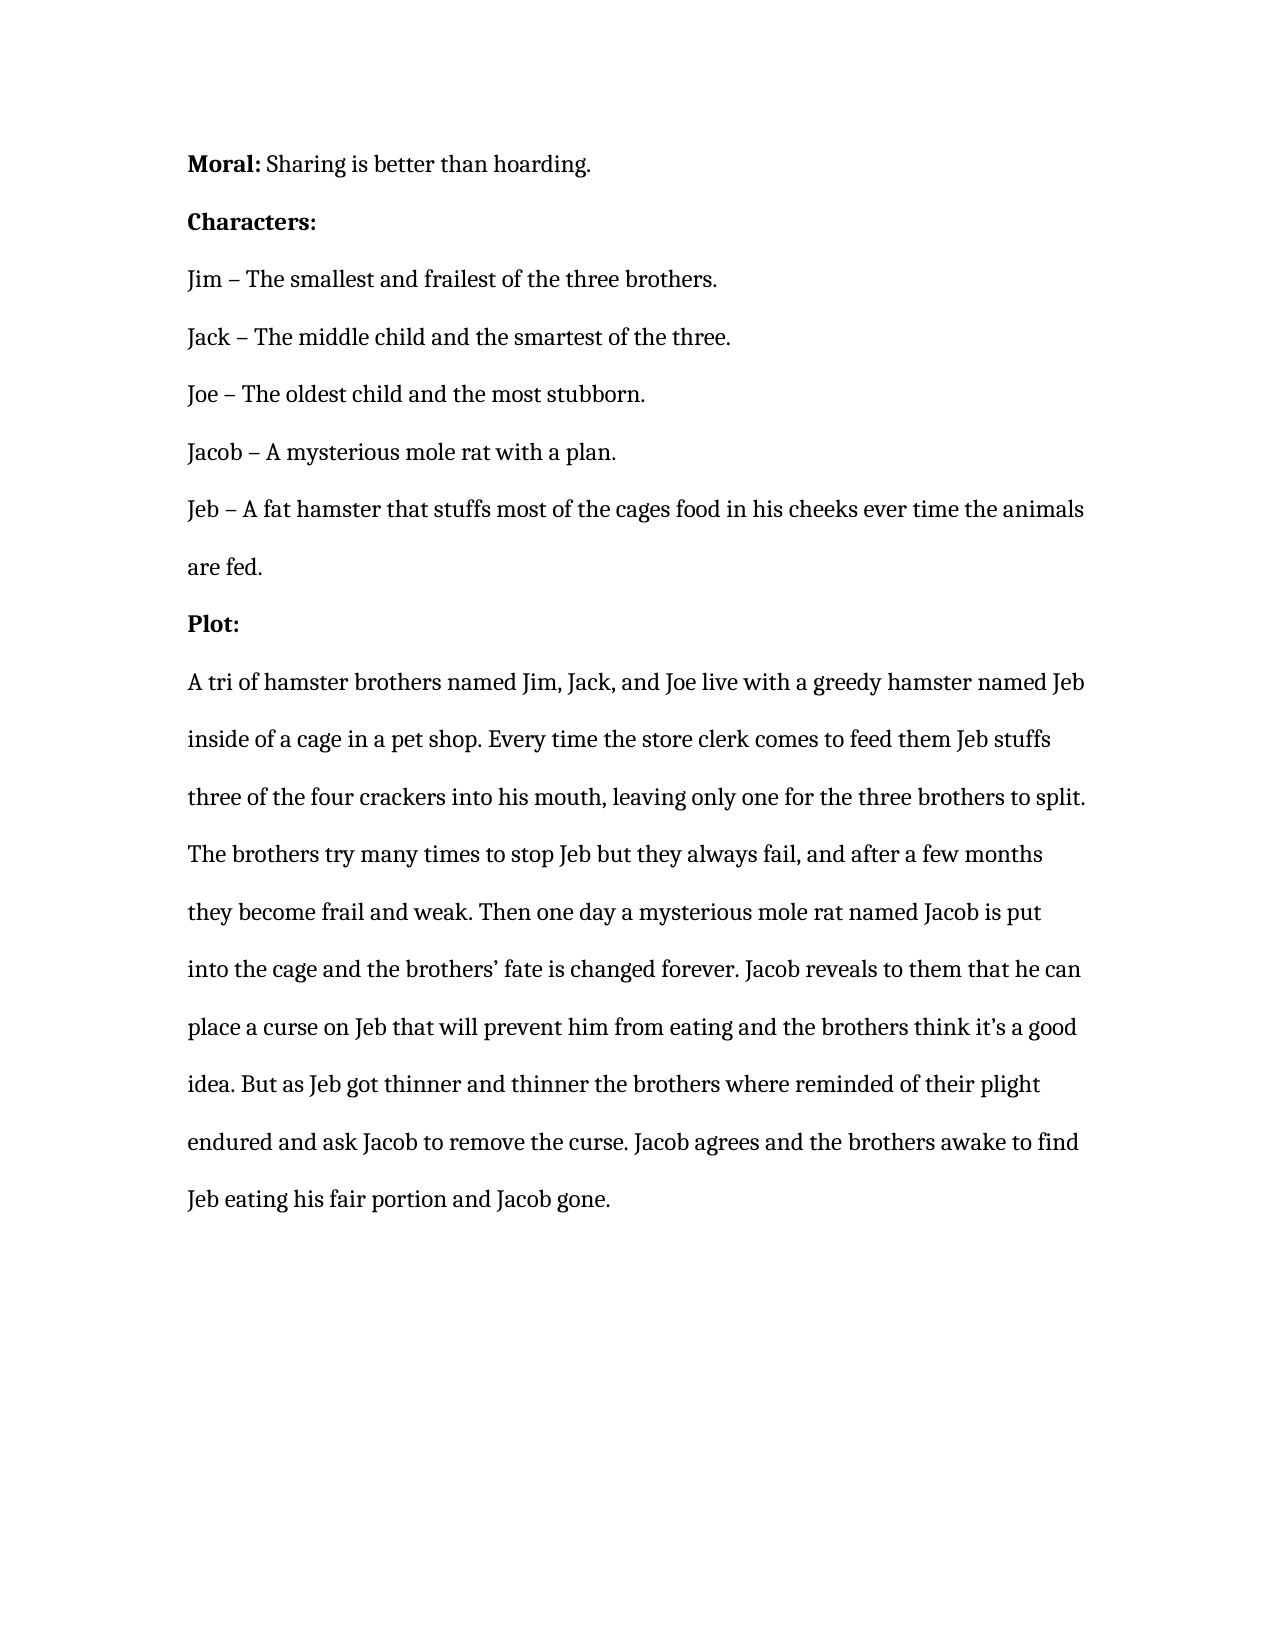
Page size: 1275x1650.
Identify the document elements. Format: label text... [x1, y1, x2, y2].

text Characters: [187, 207, 1087, 236]
text Plot: [187, 610, 1087, 639]
text Jim – The smallest and frailest of the three brothers. [187, 265, 1087, 294]
text Moral: Sharing is better than hoarding. [187, 150, 1087, 179]
text Jack – The middle child and the smartest of the three. [187, 322, 1087, 351]
text A tri of hamster brothers named Jim, Jack, and Joe live with a greedy hamster named Jeb inside of a cage in a pet shop. Every time the store clerk comes to feed them Jeb stuffs three of the four crackers into his mouth, leaving only one for the three brothers to split. The brothers try many times to stop Jeb but they always fail, and after a few months they become frail and weak. Then one day a mysterious mole rat named Jacob is put into the cage and the brothers’ fate is changed forever. Jacob reveals to them that he can place a curse on Jeb that will prevent him from eating and the brothers think it’s a good idea. But as Jeb got thinner and thinner the brothers where reminded of their plight endured and ask Jacob to remove the curse. Jacob agrees and the brothers awake to find Jeb eating his fair portion and Jacob gone. [187, 667, 1087, 1214]
text Joe – The oldest child and the most stubborn. [187, 380, 1087, 409]
text Jeb – A fat hamster that stuffs most of the cages food in his cheeks ever time the animals are fed. [187, 495, 1087, 581]
text Jacob – A mysterious mole rat with a plan. [187, 437, 1087, 466]
